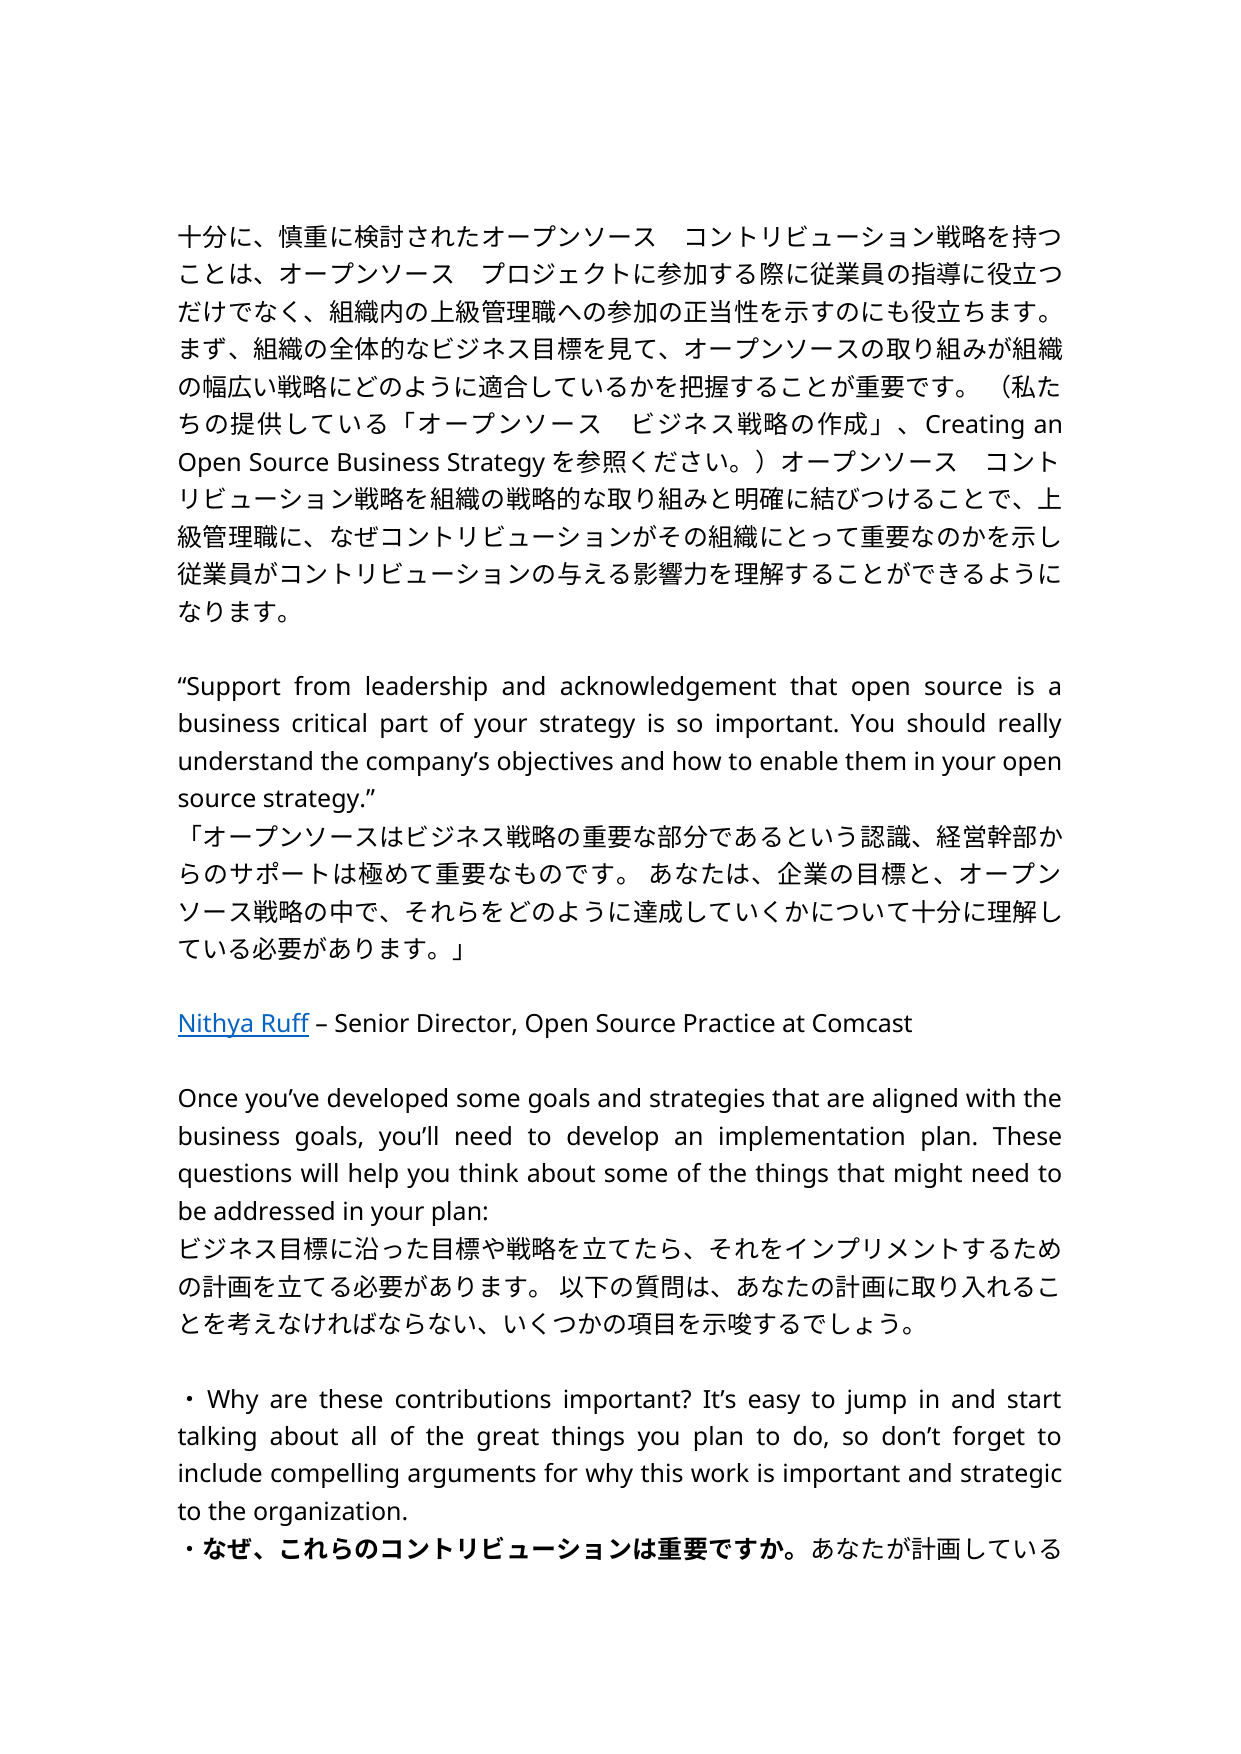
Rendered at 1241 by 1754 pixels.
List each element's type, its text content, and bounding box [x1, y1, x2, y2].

text 「オープンソースはビジネス戦略の重要な部分であるという認識、経営幹部からのサポートは極めて重要なものです。 あなたは、企業の目標と、オープンソース戦略の中で、それらをどのように達成していくかについて十分に理解している必要があります。」 [177, 817, 1063, 967]
text 十分に、慎重に検討されたオープンソース コントリビューション戦略を持つことは、オープンソース プロジェクトに参加する際に従業員の指導に役立つだけでなく、組織内の上級管理職への参加の正当性を示すのにも役立ちます。 まず、組織の全体的なビジネス目標を見て、オープンソースの取り組みが組織の幅広い戦略にどのように適合しているかを把握することが重要です。 （私たちの提供している「オープンソース ビジネス戦略の作成」、Creating an Open Source Business Strategyを参照ください。）オープンソース コントリビューション戦略を組織の戦略的な取り組みと明確に結びつけることで、上級管理職に、なぜコントリビューションがその組織にとって重要なのかを示し、従業員がコントリビューションの与える影響力を理解することができるようになります。 [177, 217, 1063, 629]
text Nithya Ruff – Senior Director, Open Source Practice at Comcast [177, 1004, 1063, 1042]
text ビジネス目標に沿った目標や戦略を立てたら、それをインプリメントするための計画を立てる必要があります。 以下の質問は、あなたの計画に取り入れることを考えなければならない、いくつかの項目を示唆するでしょう。 [177, 1229, 1063, 1342]
text ・Why are these contributions important? It’s easy to jump in and start talking about all of the great things you plan to do, so don’t forget to include compelling arguments for why this work is important and strategic to the organization. [177, 1379, 1063, 1529]
text “Support from leadership and acknowledgement that open source is a business critical part of your strategy is so important. You should really understand the company’s objectives and how to enable them in your open source strategy.” [177, 667, 1063, 817]
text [177, 1529, 1063, 1567]
text Once you’ve developed some goals and strategies that are aligned with the business goals, you’ll need to develop an implementation plan. These questions will help you think about some of the things that might need to be addressed in your plan: [177, 1079, 1063, 1229]
